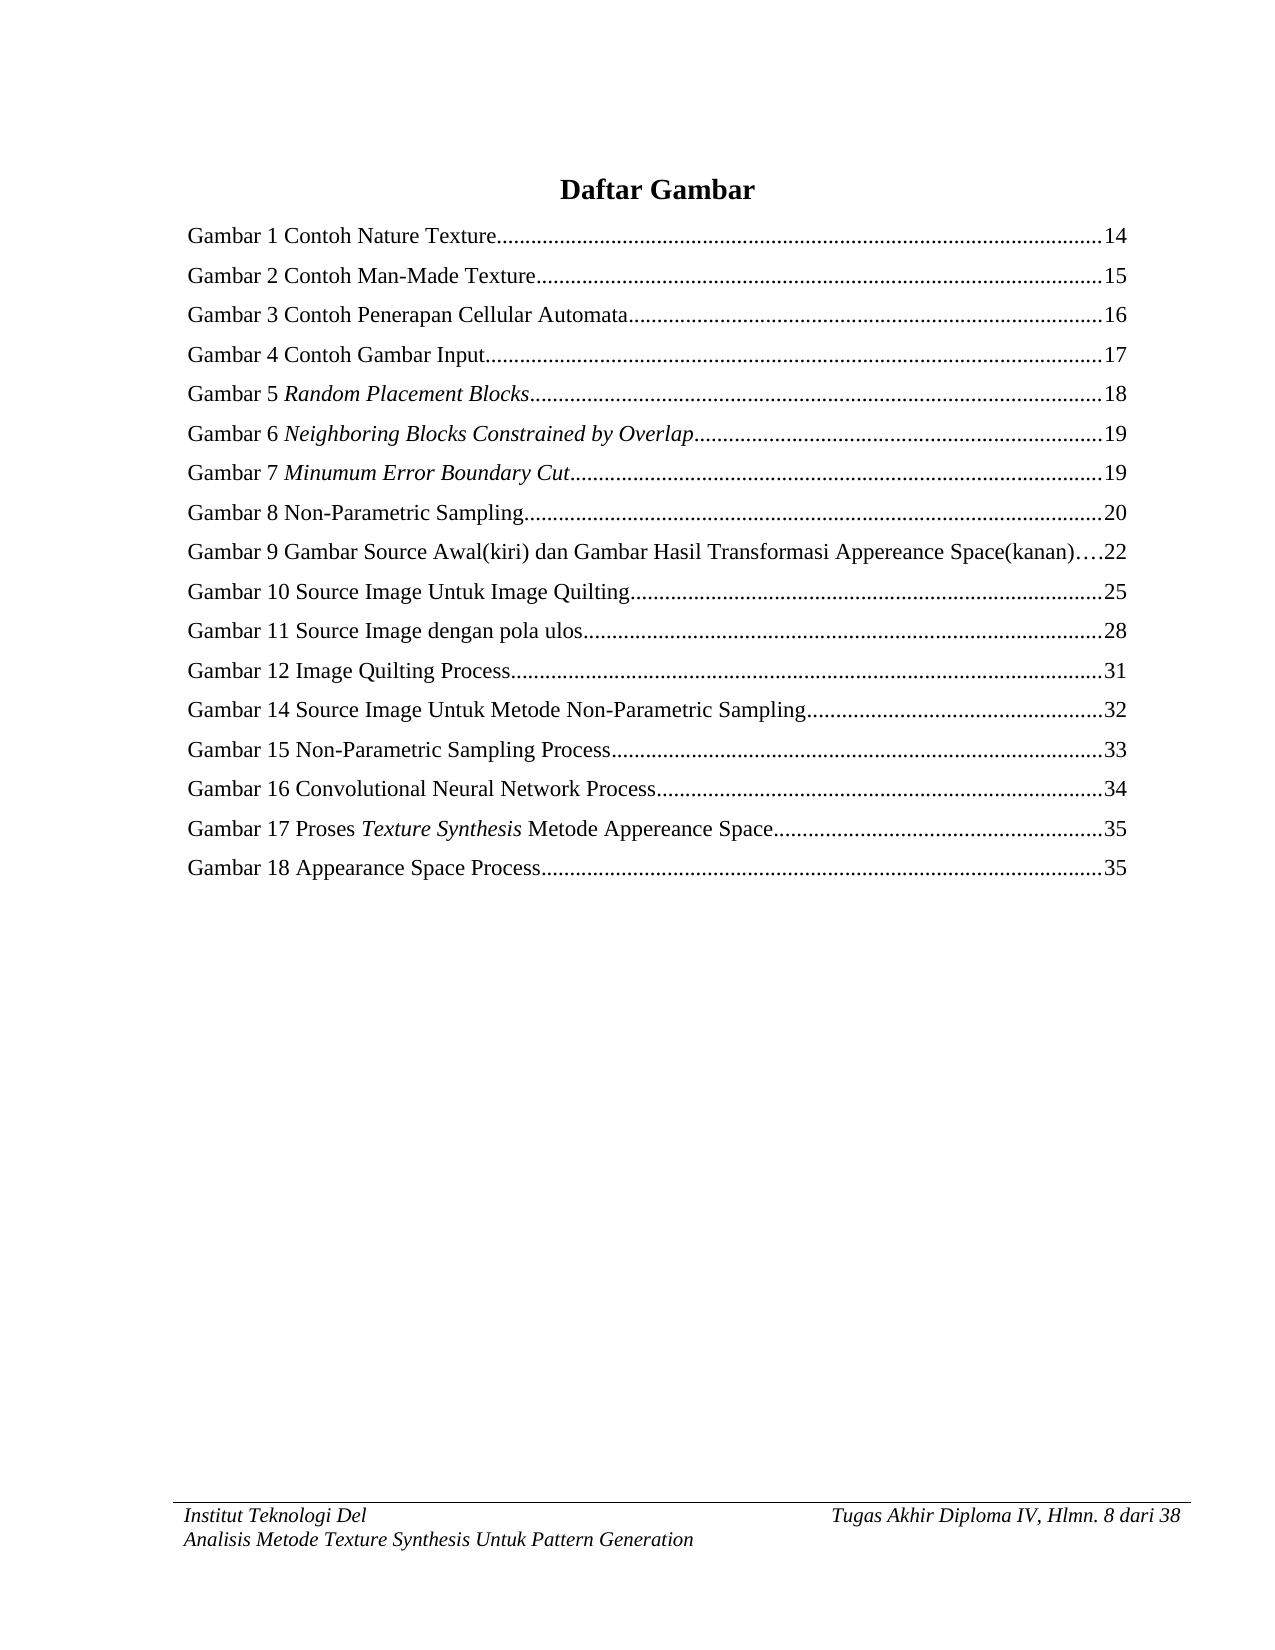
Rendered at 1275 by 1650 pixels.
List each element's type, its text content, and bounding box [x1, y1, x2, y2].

text Gambar 2 Contoh Man-Made Texture 15 [187, 262, 1128, 288]
text Gambar 17 Proses Texture Synthesis Metode Appereance Space 35 [187, 814, 1128, 841]
text Gambar 6 Neighboring Blocks Constrained by Overlap 19 [187, 420, 1128, 446]
text Gambar 9 Gambar Source Awal(kiri) dan Gambar Hasil Transformasi Appereance Space(kanan) 22 [187, 538, 1128, 564]
text Gambar 8 Non-Parametric Sampling 20 [187, 499, 1128, 525]
text Gambar 12 Image Quilting Process 31 [187, 657, 1128, 683]
text Gambar 3 Contoh Penerapan Cellular Automata 16 [187, 301, 1128, 328]
text Gambar 10 Source Image Untuk Image Quilting 25 [187, 578, 1128, 604]
text Gambar 4 Contoh Gambar Input 17 [187, 341, 1128, 367]
text Gambar 5 Random Placement Blocks 18 [187, 380, 1128, 407]
text Gambar 18 Appearance Space Process 35 [187, 854, 1128, 880]
subtitle Daftar Gambar [187, 172, 1128, 206]
text Gambar 16 Convolutional Neural Network Process 34 [187, 775, 1128, 801]
text Gambar 11 Source Image dengan pola ulos 28 [187, 617, 1128, 643]
text Gambar 1 Contoh Nature Texture 14 [187, 222, 1128, 249]
text Gambar 14 Source Image Untuk Metode Non-Parametric Sampling 32 [187, 696, 1128, 722]
text Gambar 7 Minumum Error Boundary Cut 19 [187, 459, 1128, 486]
text Gambar 15 Non-Parametric Sampling Process 33 [187, 736, 1128, 762]
